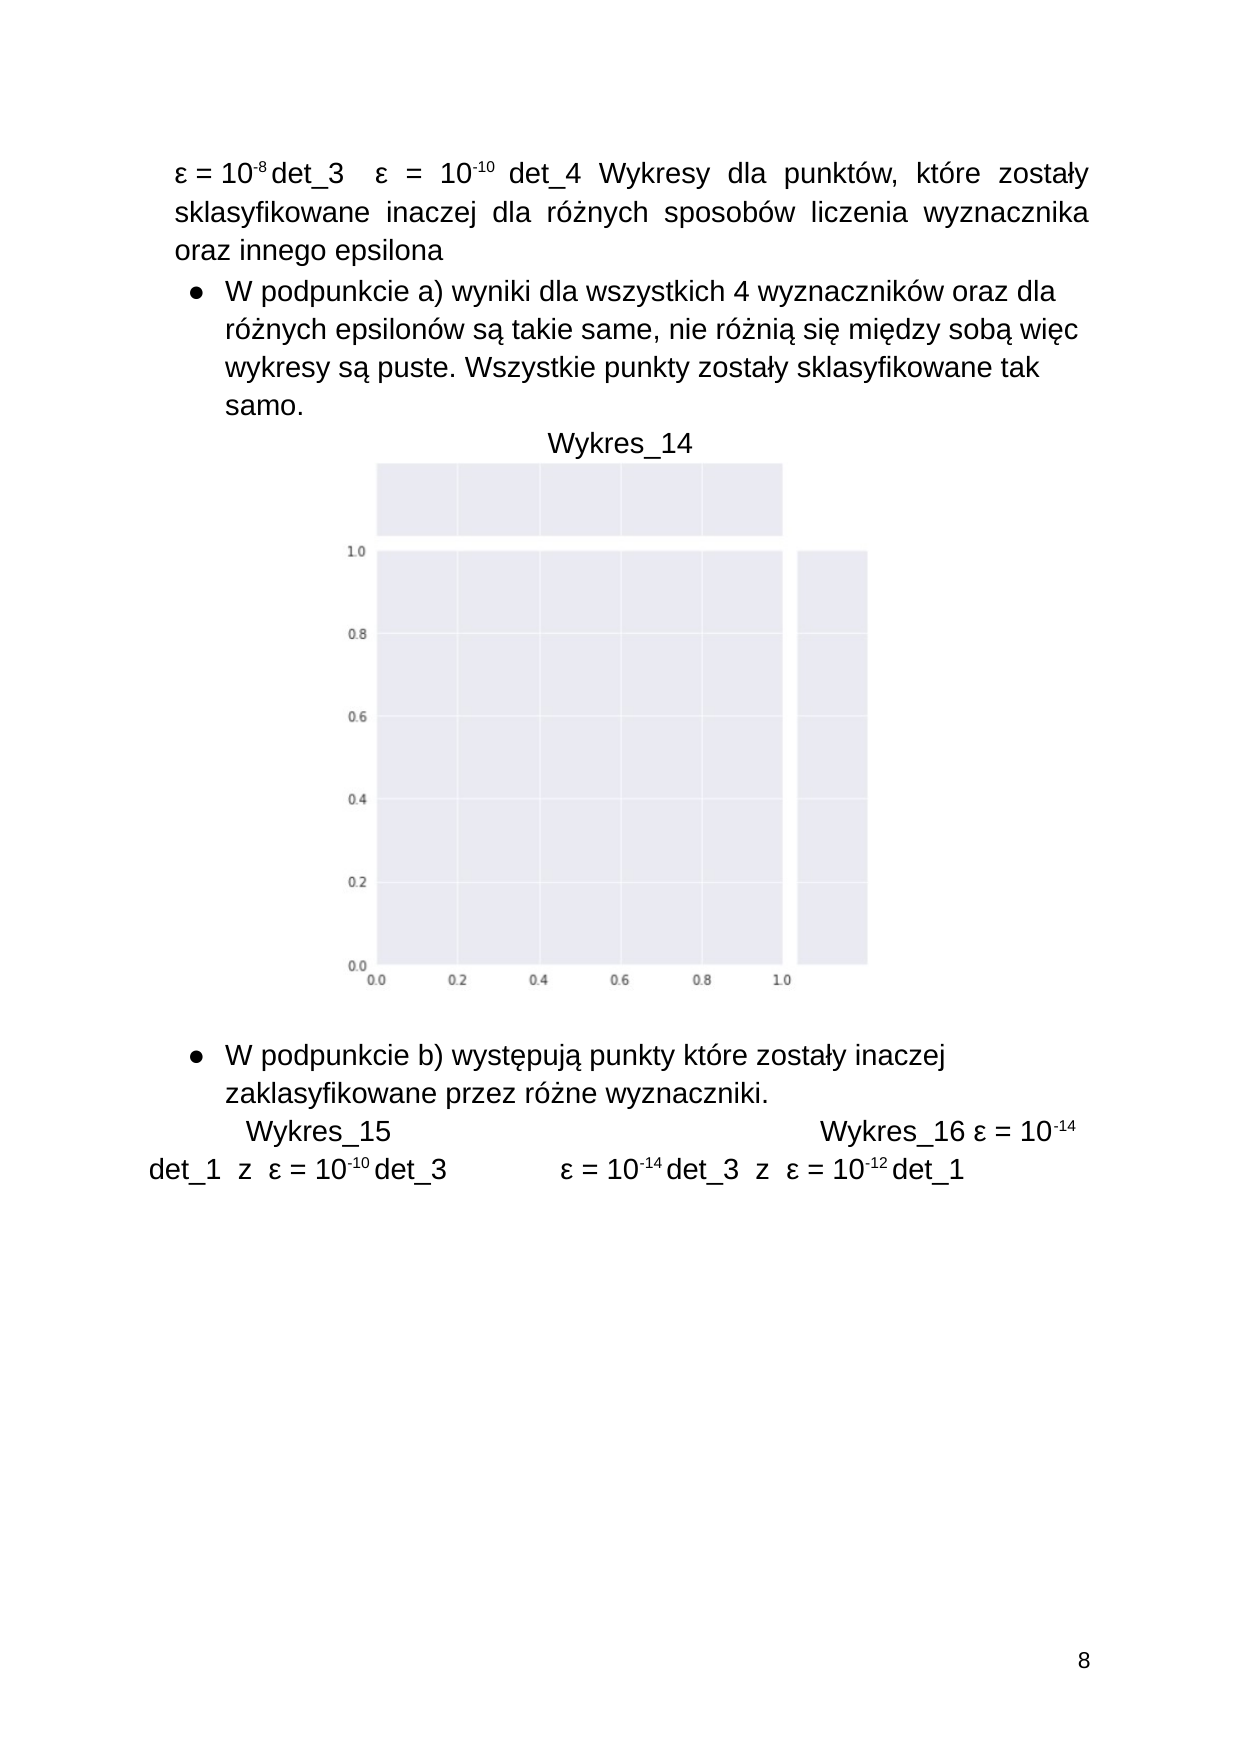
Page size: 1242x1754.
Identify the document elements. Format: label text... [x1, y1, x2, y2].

text Wykres_15 Wykres_16 ε = 10-14 det_1 z ε = 10-10 det_3 ε = 10-14 det_3 z ε = 10-12 det_1 [148, 1114, 1090, 1186]
picture [342, 462, 869, 994]
text ε = 10-8 det_3 ε = 10-10 det_4 Wykresy dla punktów, które zostały sklasyfikowane inaczej dla różnych sposobów liczenia wyznacznika oraz innego epsilona [174, 156, 1090, 267]
list W podpunkcie a) wyniki dla wszystkich 4 wyznaczników oraz dla różnych epsilonów są takie same, nie różnią się między sobą więc wykresy są puste. Wszystkie punkty zostały sklasyfikowane tak samo. [187, 274, 1090, 421]
list W podpunkcie b) występują punkty które zostały inaczej zaklasyfikowane przez różne wyznaczniki. [187, 1038, 1090, 1110]
text Wykres_14 [225, 426, 1015, 459]
